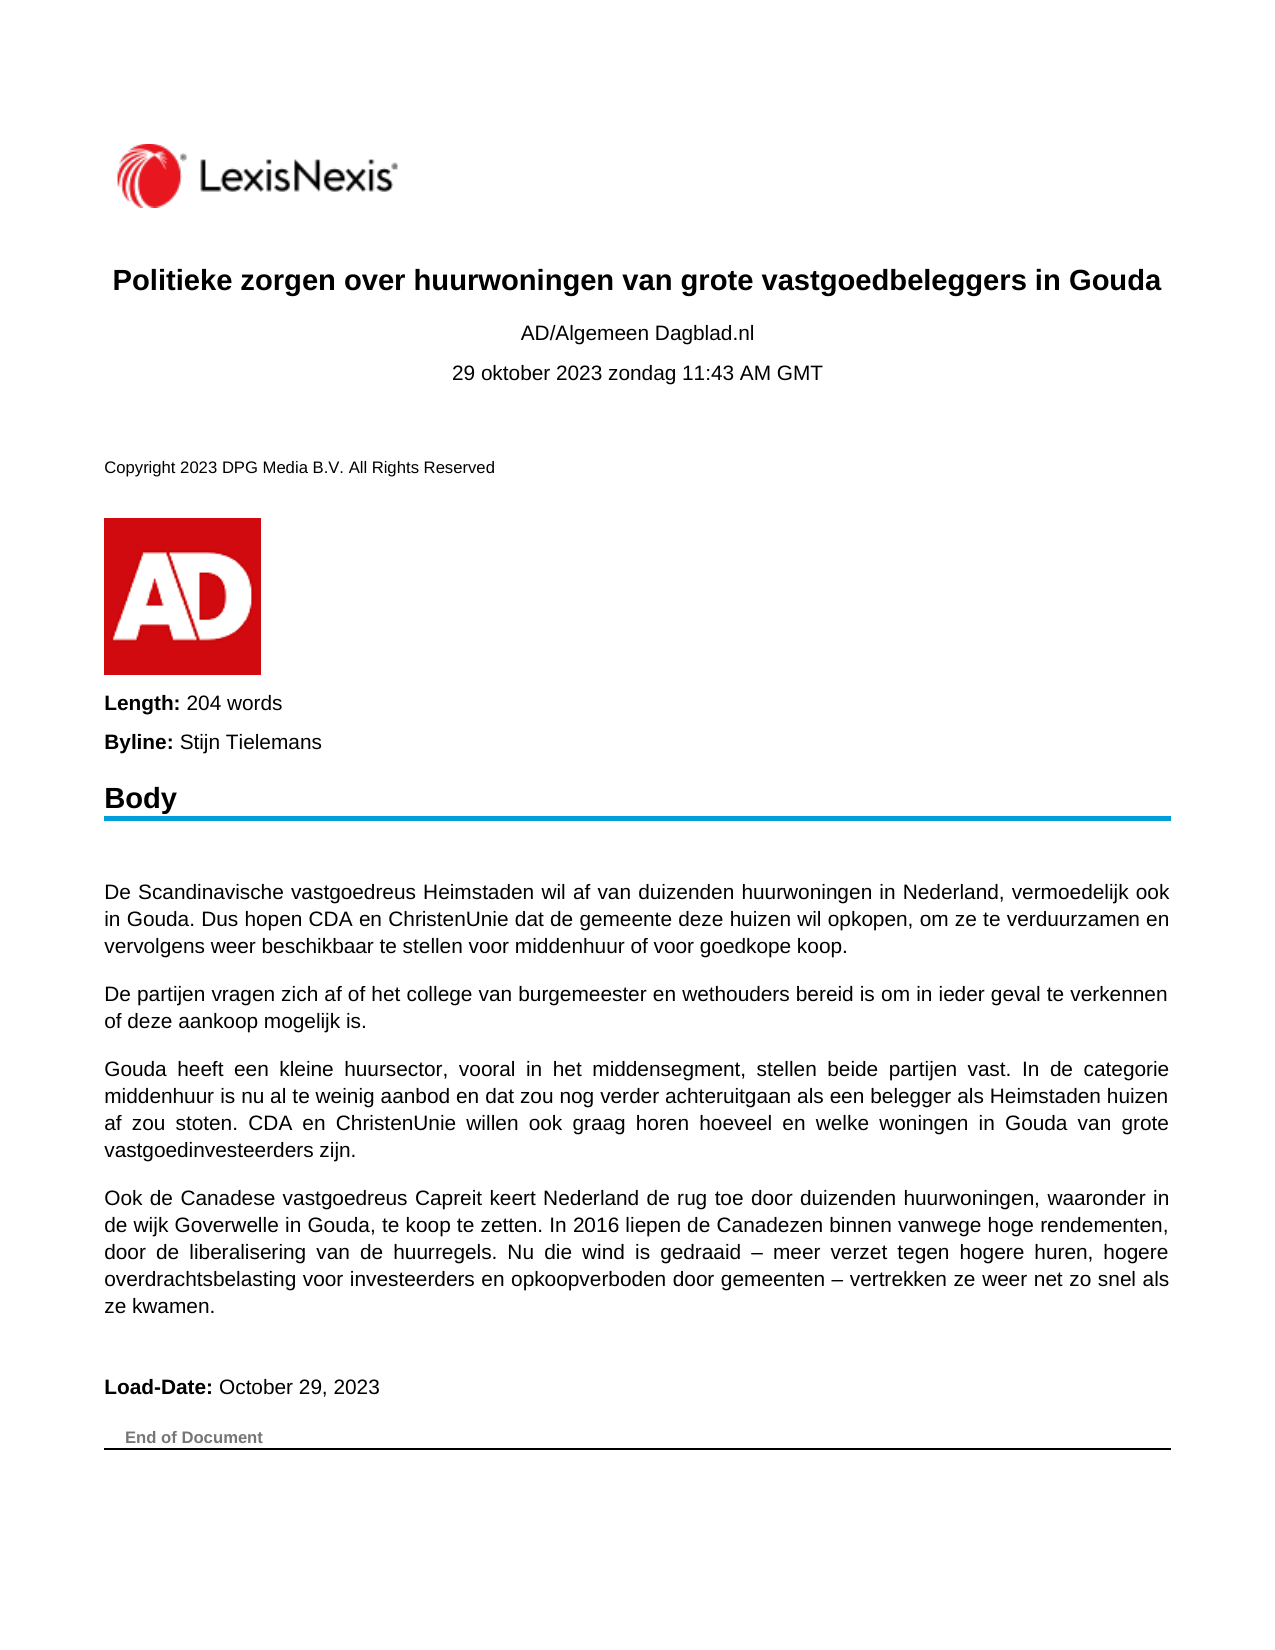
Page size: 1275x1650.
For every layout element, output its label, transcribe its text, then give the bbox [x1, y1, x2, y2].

text Body [104, 779, 1171, 814]
text AD/Algemeen Dagblad.nl [104, 318, 1171, 345]
text End of Document [125, 1428, 1171, 1447]
text Length: 204 words [104, 687, 1171, 714]
subtitle Politieke zorgen over huurwoningen van grote vastgoedbeleggers in Gouda [104, 261, 1171, 297]
text Copyright 2023 DPG Media B.V. All Rights Reserved [104, 426, 1171, 477]
picture [104, 144, 412, 208]
picture [104, 518, 261, 675]
text Ook de Canadese vastgoedreus Capreit keert Nederland de rug toe door duizenden huurwoningen, waaronder in de wijk Goverwelle in Gouda, te koop te zetten. In 2016 liepen de Canadezen binnen vanwege hoge rendementen, door de liberalisering van de huurregels. Nu die wind is gedraaid – meer verzet tegen hogere huren, hogere overdrachtsbelasting voor investeerders en opkoopverboden door gemeenten – vertrekken ze weer net zo snel als ze kwamen. [104, 1183, 1171, 1318]
text De partijen vragen zich af of het college van burgemeester en wethouders bereid is om in ieder geval te verkennen of deze aankoop mogelijk is. [104, 979, 1171, 1033]
text De Scandinavische vastgoedreus Heimstaden wil af van duizenden huurwoningen in Nederland, vermoedelijk ook in Gouda. Dus hopen CDA en ChristenUnie dat de gemeente deze huizen wil opkopen, om ze te verduurzamen en vervolgens weer beschikbaar te stellen voor middenhuur of voor goedkope koop. [104, 877, 1171, 958]
text Gouda heeft een kleine huursector, vooral in het middensegment, stellen beide partijen vast. In de categorie middenhuur is nu al te weinig aanbod en dat zou nog verder achteruitgaan als een belegger als Heimstaden huizen af zou stoten. CDA en ChristenUnie willen ook graag horen hoeveel en welke woningen in Gouda van grote vastgoedinvesteerders zijn. [104, 1054, 1171, 1162]
text 29 oktober 2023 zondag 11:43 AM GMT [104, 357, 1171, 384]
text Byline: Stijn Tielemans [104, 727, 1171, 754]
text Load-Date: October 29, 2023 [104, 1343, 1171, 1399]
